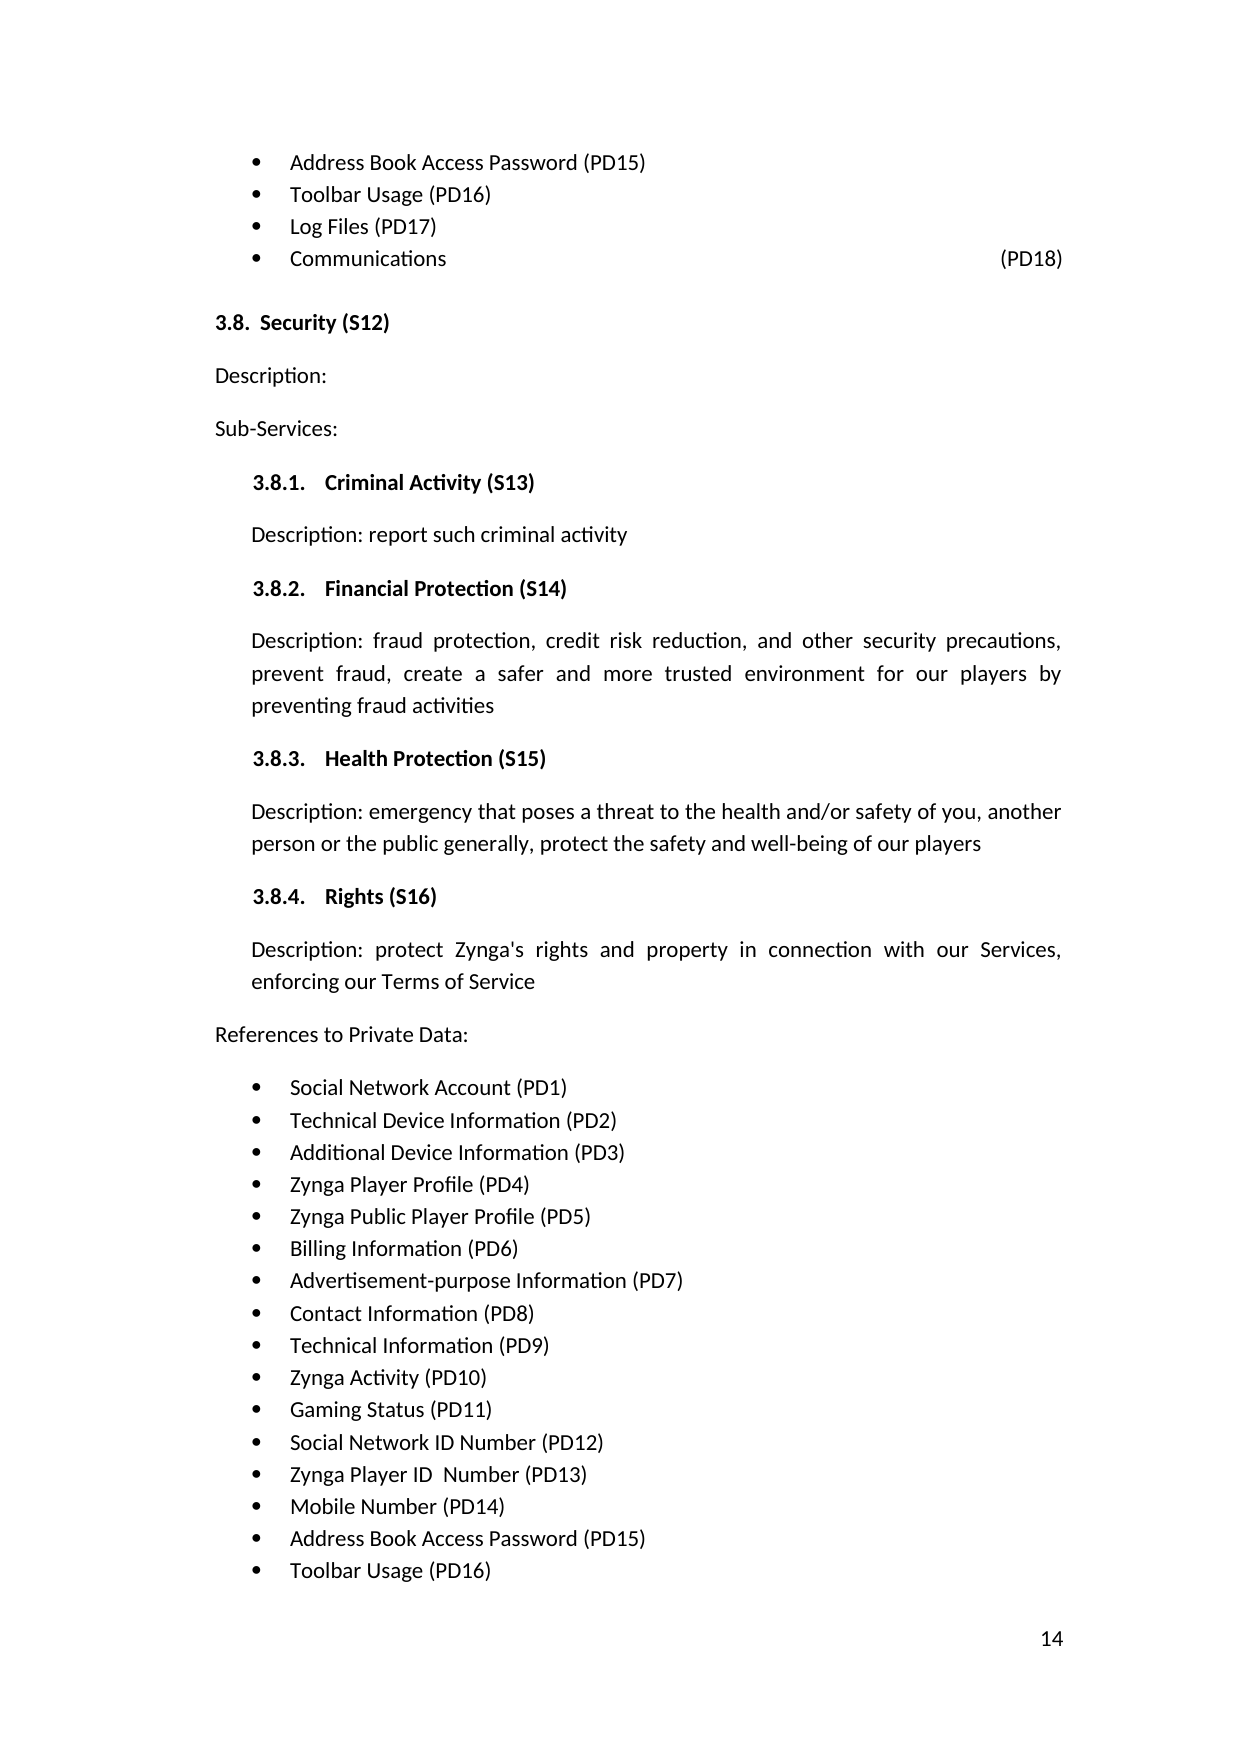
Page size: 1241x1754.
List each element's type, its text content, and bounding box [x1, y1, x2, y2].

list Zynga Public Player Profile (PD5) [252, 1202, 1063, 1230]
list Toolbar Usage (PD16) [252, 1556, 1063, 1584]
list Mobile Number (PD14) [252, 1492, 1063, 1520]
list Gaming Status (PD11) [252, 1395, 1063, 1423]
list Address Book Access Password (PD15) [252, 148, 1063, 176]
list Technical Device Information (PD2) [252, 1106, 1063, 1134]
list Social Network ID Number (PD12) [252, 1428, 1063, 1456]
list Additional Device Information (PD3) [252, 1138, 1063, 1166]
list Zynga Player ID Number (PD13) [252, 1460, 1063, 1488]
list Log Files (PD17) [252, 212, 1063, 240]
list Address Book Access Password (PD15) [252, 1524, 1063, 1552]
list Financial Protection (S14) [252, 574, 1063, 602]
list Advertisement-purpose Information (PD7) [252, 1267, 1063, 1295]
list Communications (PD18) [252, 244, 1063, 304]
list Security (S12) [215, 308, 1063, 337]
text Description: [215, 362, 1063, 389]
text Sub-Services: [215, 414, 1063, 443]
text References to Private Data: [215, 1021, 1063, 1048]
text Description: emergency that poses a threat to the health and/or safety of you, another person or the public generally, protect the safety and well-being of our players [251, 797, 1063, 857]
list Contact Information (PD8) [252, 1299, 1063, 1327]
list Toolbar Usage (PD16) [252, 180, 1063, 208]
text Description: protect Zynga's rights and property in connection with our Services, enforcing our Terms of Service [251, 935, 1063, 996]
list Billing Information (PD6) [252, 1234, 1063, 1262]
list Social Network Account (PD1) [252, 1073, 1063, 1102]
list Technical Information (PD9) [252, 1331, 1063, 1359]
text Description: report such criminal activity [251, 521, 1063, 549]
list Criminal Activity (S13) [252, 468, 1063, 496]
list Health Protection (S15) [252, 744, 1063, 772]
text Description: fraud protection, credit risk reduction, and other security precautions, prevent fraud, create a safer and more trusted environment for our players by preventing fraud activities [251, 627, 1063, 719]
list Rights (S16) [252, 882, 1063, 910]
list Zynga Player Profile (PD4) [252, 1170, 1063, 1198]
list Zynga Activity (PD10) [252, 1363, 1063, 1391]
